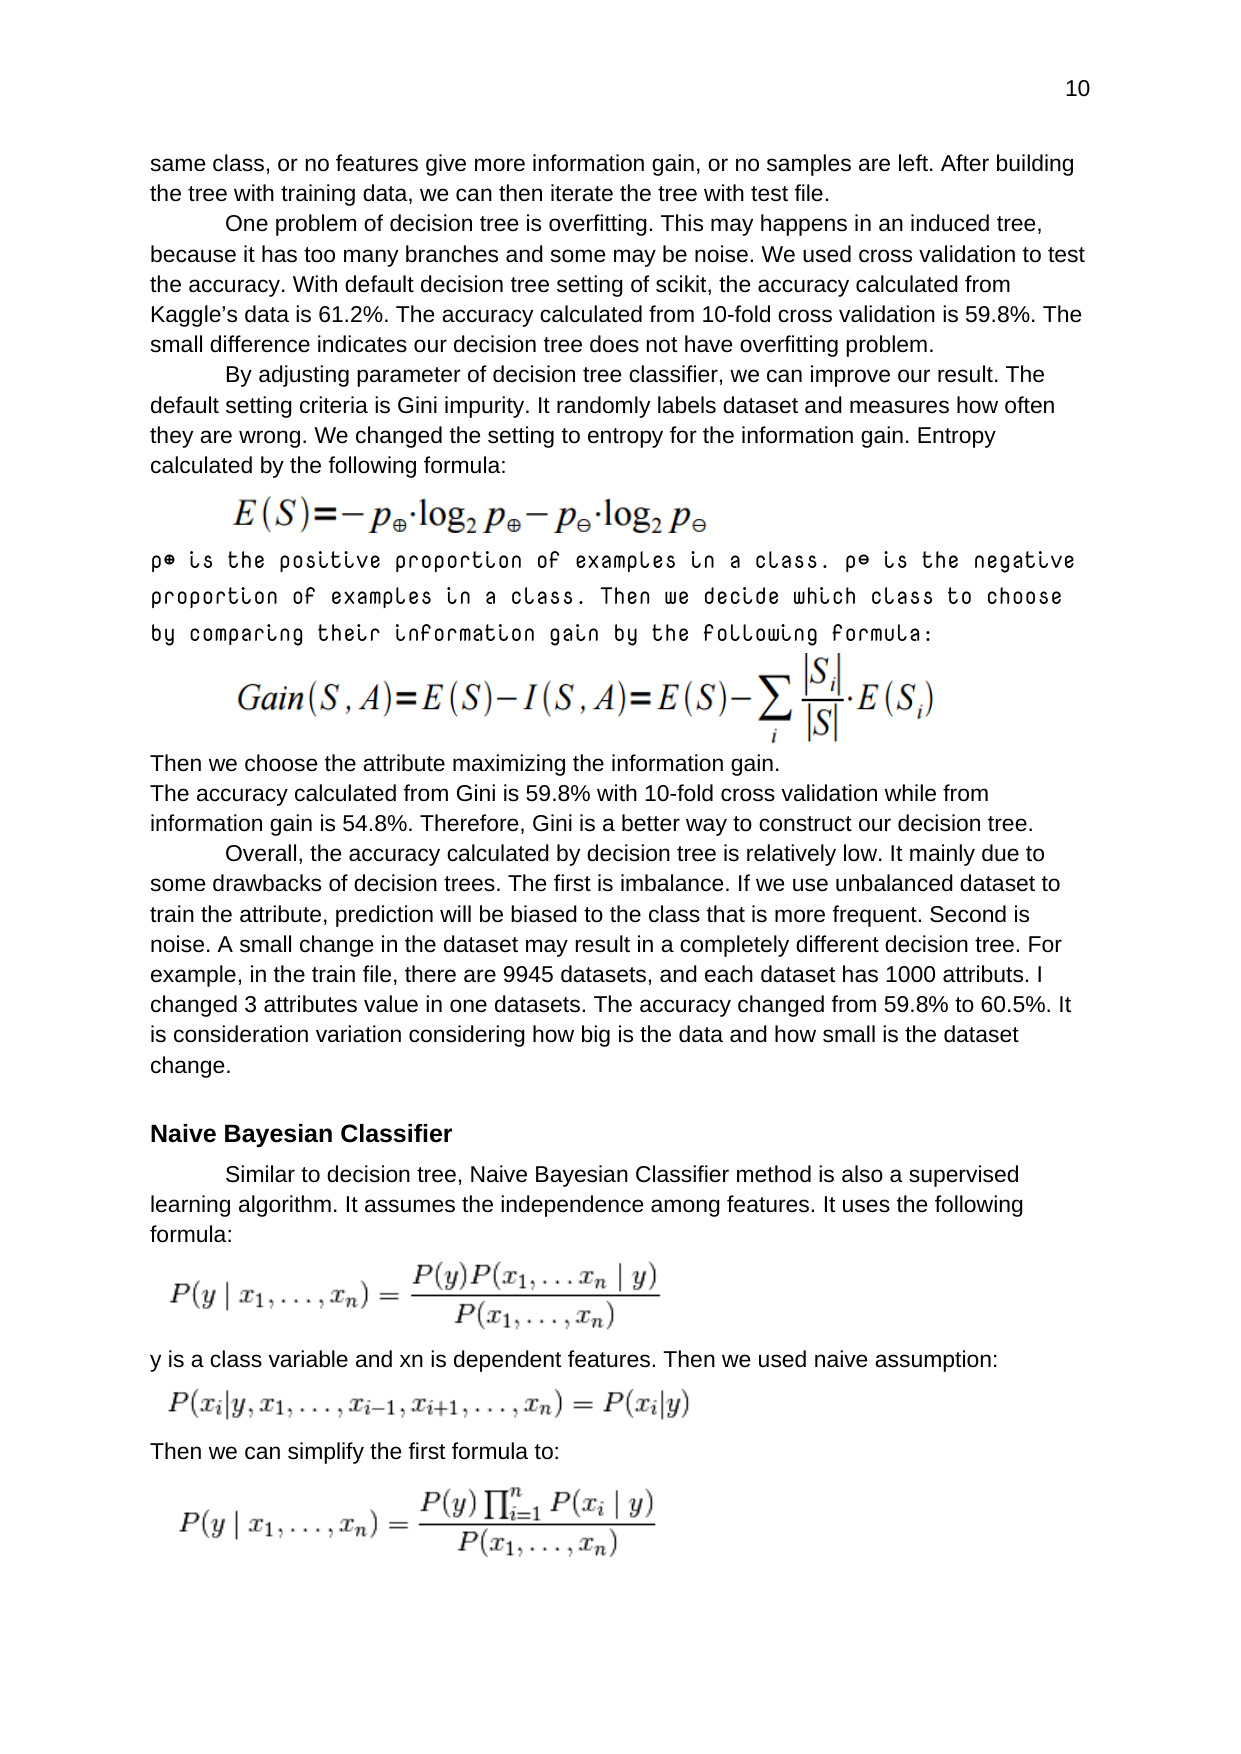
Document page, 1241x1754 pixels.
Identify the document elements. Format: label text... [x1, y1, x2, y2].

subtitle Naive Bayesian Classifier [150, 1119, 1090, 1148]
picture [150, 1251, 700, 1342]
text The accuracy calculated from Gini is 59.8% with 10-fold cross validation while from information gain is 54.8%. Therefore, Gini is a better way to construct our decision tree. [150, 780, 1090, 836]
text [150, 150, 1090, 207]
picture [150, 1467, 704, 1573]
text p⊕ is the positive proportion of examples in a class. p⊖ is the negative proportion of examples in a class. Then we decide which class to choose by comparing their information gain by the following formula: [150, 543, 1090, 649]
text By adjusting parameter of decision tree classifier, we can improve our result. The default setting criteria is Gini impurity. It randomly labels dataset and measures how often they are wrong. We changed the setting to entropy for the information gain. Entropy calculated by the following formula: [150, 361, 1090, 478]
picture [225, 653, 953, 746]
picture [225, 482, 720, 540]
text Similar to decision tree, Naive Bayesian Classifier method is also a supervised learning algorithm. It assumes the independence among features. It uses the following formula: [150, 1161, 1090, 1247]
text One problem of decision tree is overfitting. This may happens in an induced tree, because it has too many branches and some may be noise. We used cross validation to test the accuracy. With default decision tree setting of scikit, the accuracy calculated from Kaggle’s data is 61.2%. The accuracy calculated from 10-fold cross validation is 59.8%. The small difference indicates our decision tree does not have overfitting problem. [150, 210, 1090, 358]
text Overall, the accuracy calculated by decision tree is relatively low. It mainly due to some drawbacks of decision trees. The first is imbalance. If we use unbalanced dataset to train the attribute, prediction will be biased to the class that is more frequent. Second is noise. A small change in the dataset may result in a completely different decision tree. For example, in the train file, there are 9945 datasets, and each dataset has 1000 attributs. I changed 3 attributes value in one datasets. The accuracy changed from 59.8% to 60.5%. It is consideration variation considering how big is the data and how small is the dataset change. [150, 840, 1090, 1078]
picture [150, 1376, 693, 1434]
text Then we choose the attribute maximizing the information gain. [150, 749, 1090, 776]
